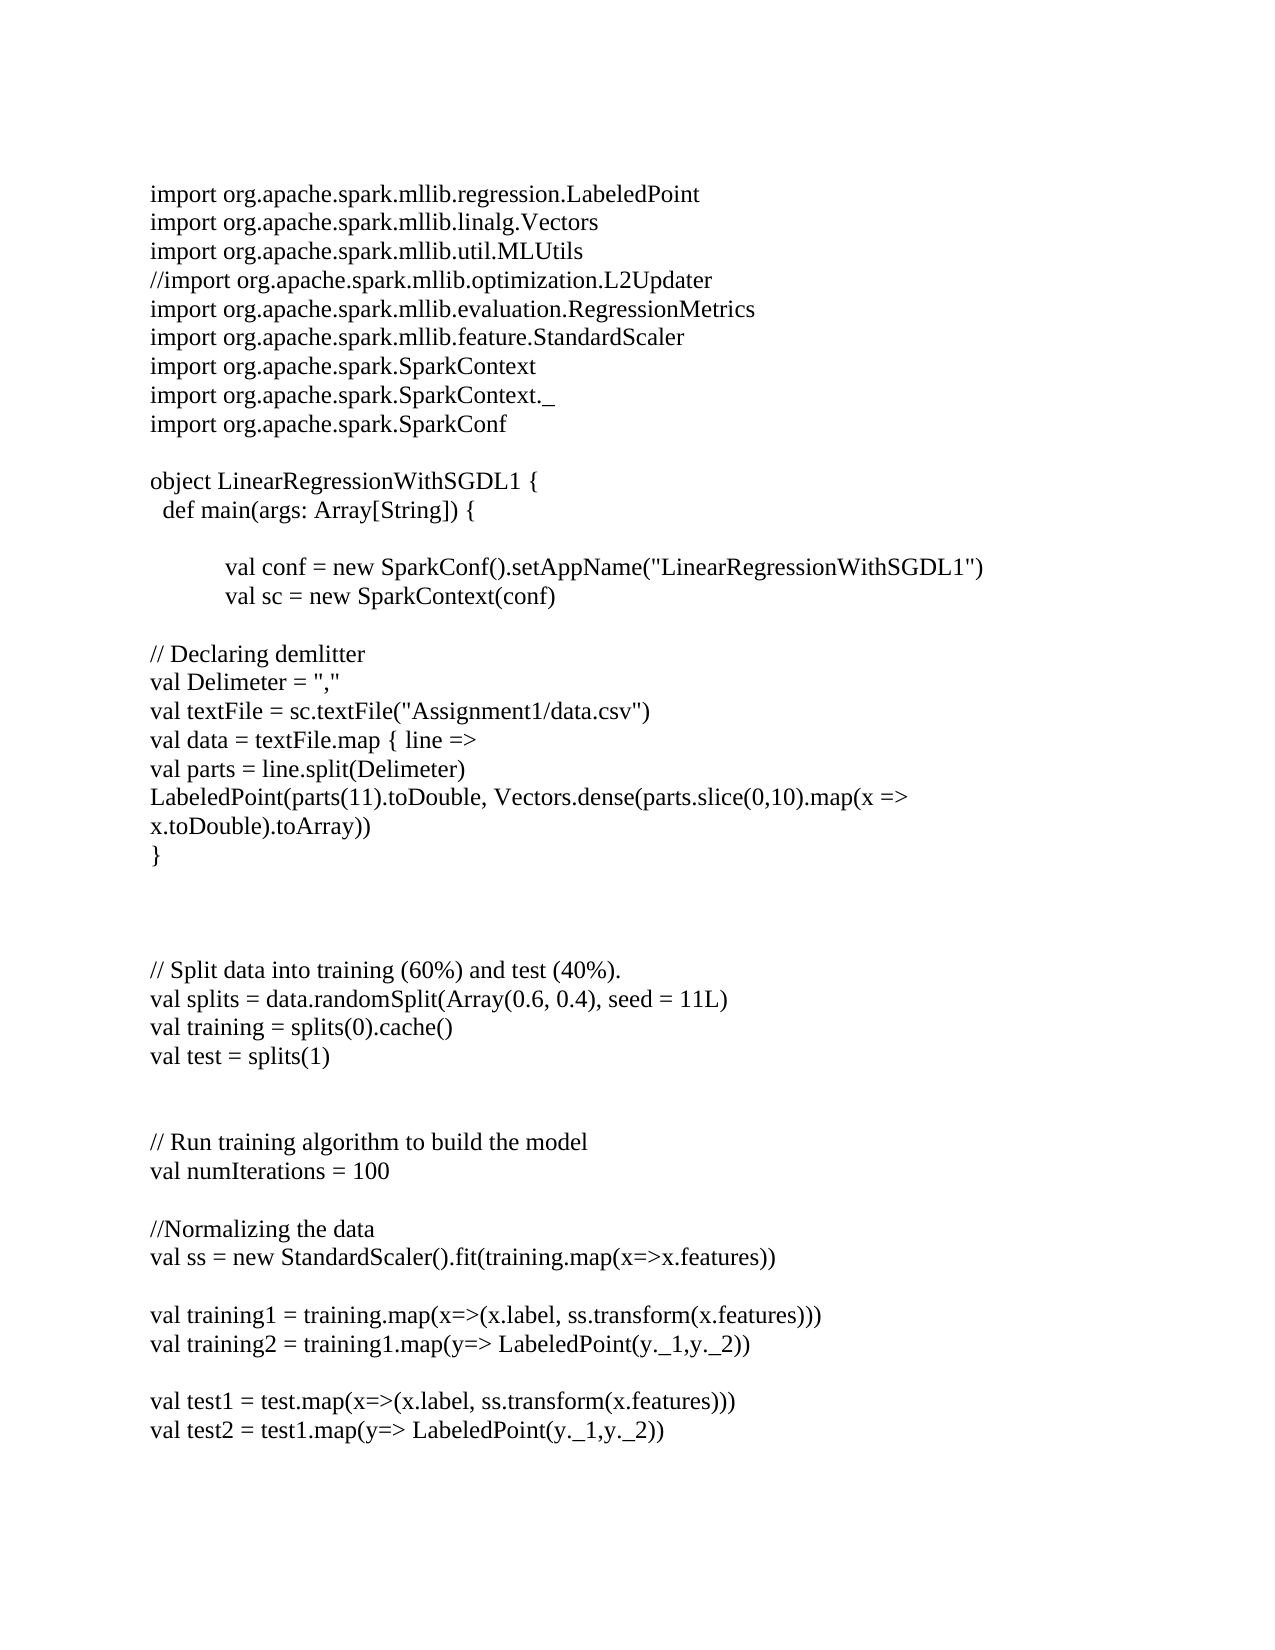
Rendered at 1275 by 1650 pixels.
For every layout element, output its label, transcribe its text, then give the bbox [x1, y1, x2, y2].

text val data = textFile.map { line => [150, 725, 1125, 754]
text val sc = new SparkContext(conf) [150, 581, 1125, 610]
text val splits = data.randomSplit(Array(0.6, 0.4), seed = 11L) [150, 984, 1125, 1012]
text import org.apache.spark.mllib.feature.StandardScaler [150, 322, 1125, 351]
text import org.apache.spark.mllib.regression.LabeledPoint [150, 179, 1125, 207]
text import org.apache.spark.mllib.linalg.Vectors [150, 207, 1125, 236]
text // Declaring demlitter [150, 639, 1125, 667]
text val training2 = training1.map(y=> LabeledPoint(y._1,y._2)) [150, 1329, 1125, 1357]
text // Split data into training (60%) and test (40%). [150, 955, 1125, 984]
text object LinearRegressionWithSGDL1 { [150, 466, 1125, 495]
text val test1 = test.map(x=>(x.label, ss.transform(x.features))) [150, 1386, 1125, 1415]
text val test2 = test1.map(y=> LabeledPoint(y._1,y._2)) [150, 1415, 1125, 1444]
text val parts = line.split(Delimeter) [150, 754, 1125, 782]
text // Run training algorithm to build the model [150, 1127, 1125, 1156]
text val Delimeter = "," [150, 667, 1125, 696]
text val numIterations = 100 [150, 1156, 1125, 1185]
text //import org.apache.spark.mllib.optimization.L2Updater [150, 265, 1125, 294]
text val textFile = sc.textFile("Assignment1/data.csv") [150, 696, 1125, 725]
text import org.apache.spark.mllib.util.MLUtils [150, 236, 1125, 265]
text } [150, 840, 1125, 869]
text val ss = new StandardScaler().fit(training.map(x=>x.features)) [150, 1242, 1125, 1271]
text val conf = new SparkConf().setAppName("LinearRegressionWithSGDL1") [150, 552, 1125, 581]
text import org.apache.spark.SparkContext [150, 351, 1125, 380]
text val training1 = training.map(x=>(x.label, ss.transform(x.features))) [150, 1300, 1125, 1329]
text import org.apache.spark.SparkConf [150, 409, 1125, 437]
text val test = splits(1) [150, 1041, 1125, 1070]
text import org.apache.spark.SparkContext._ [150, 380, 1125, 409]
text LabeledPoint(parts(11).toDouble, Vectors.dense(parts.slice(0,10).map(x => x.toDouble).toArray)) [150, 782, 1125, 840]
text //Normalizing the data [150, 1214, 1125, 1242]
text import org.apache.spark.mllib.evaluation.RegressionMetrics [150, 294, 1125, 322]
text val training = splits(0).cache() [150, 1012, 1125, 1041]
text def main(args: Array[String]) { [150, 495, 1125, 524]
